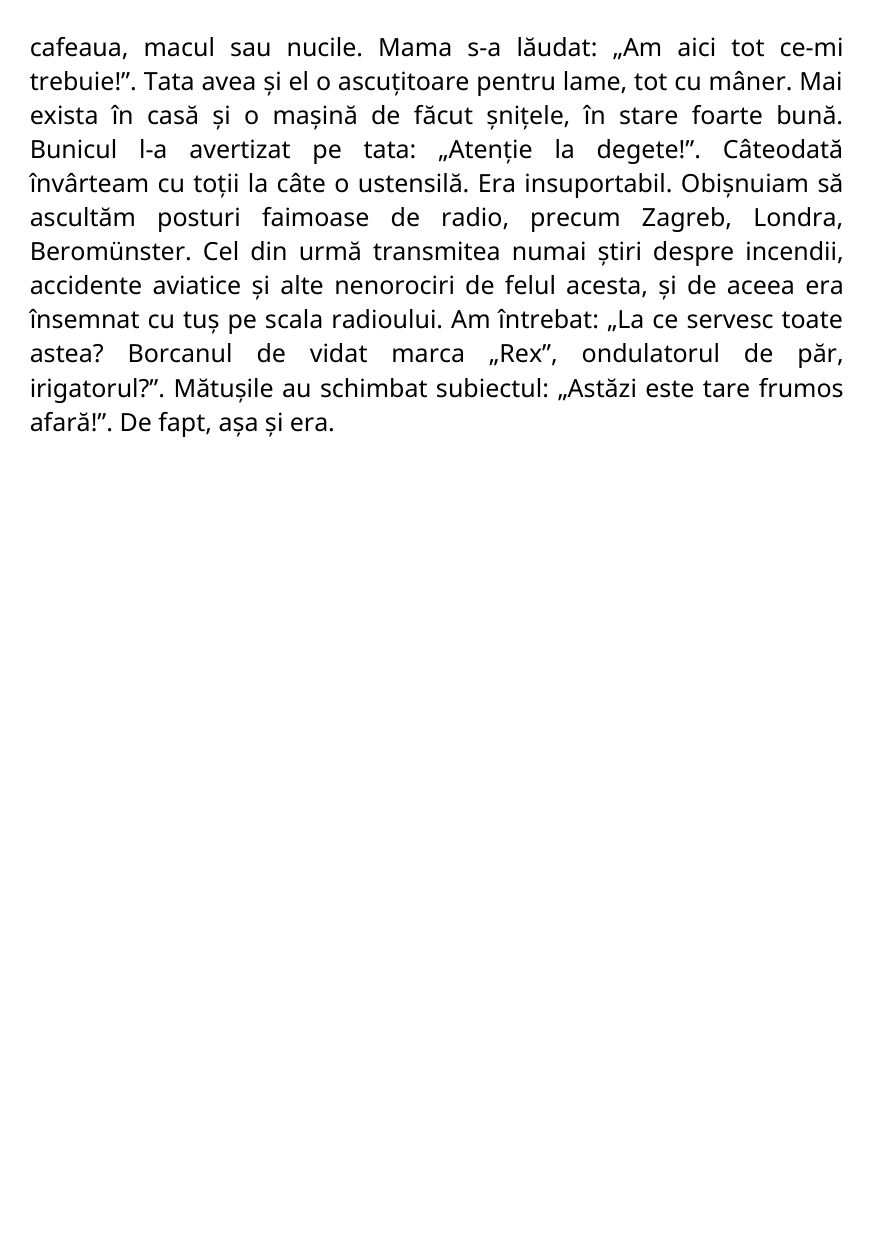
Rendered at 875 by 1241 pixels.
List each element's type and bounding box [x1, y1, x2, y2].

text [29, 29, 844, 438]
